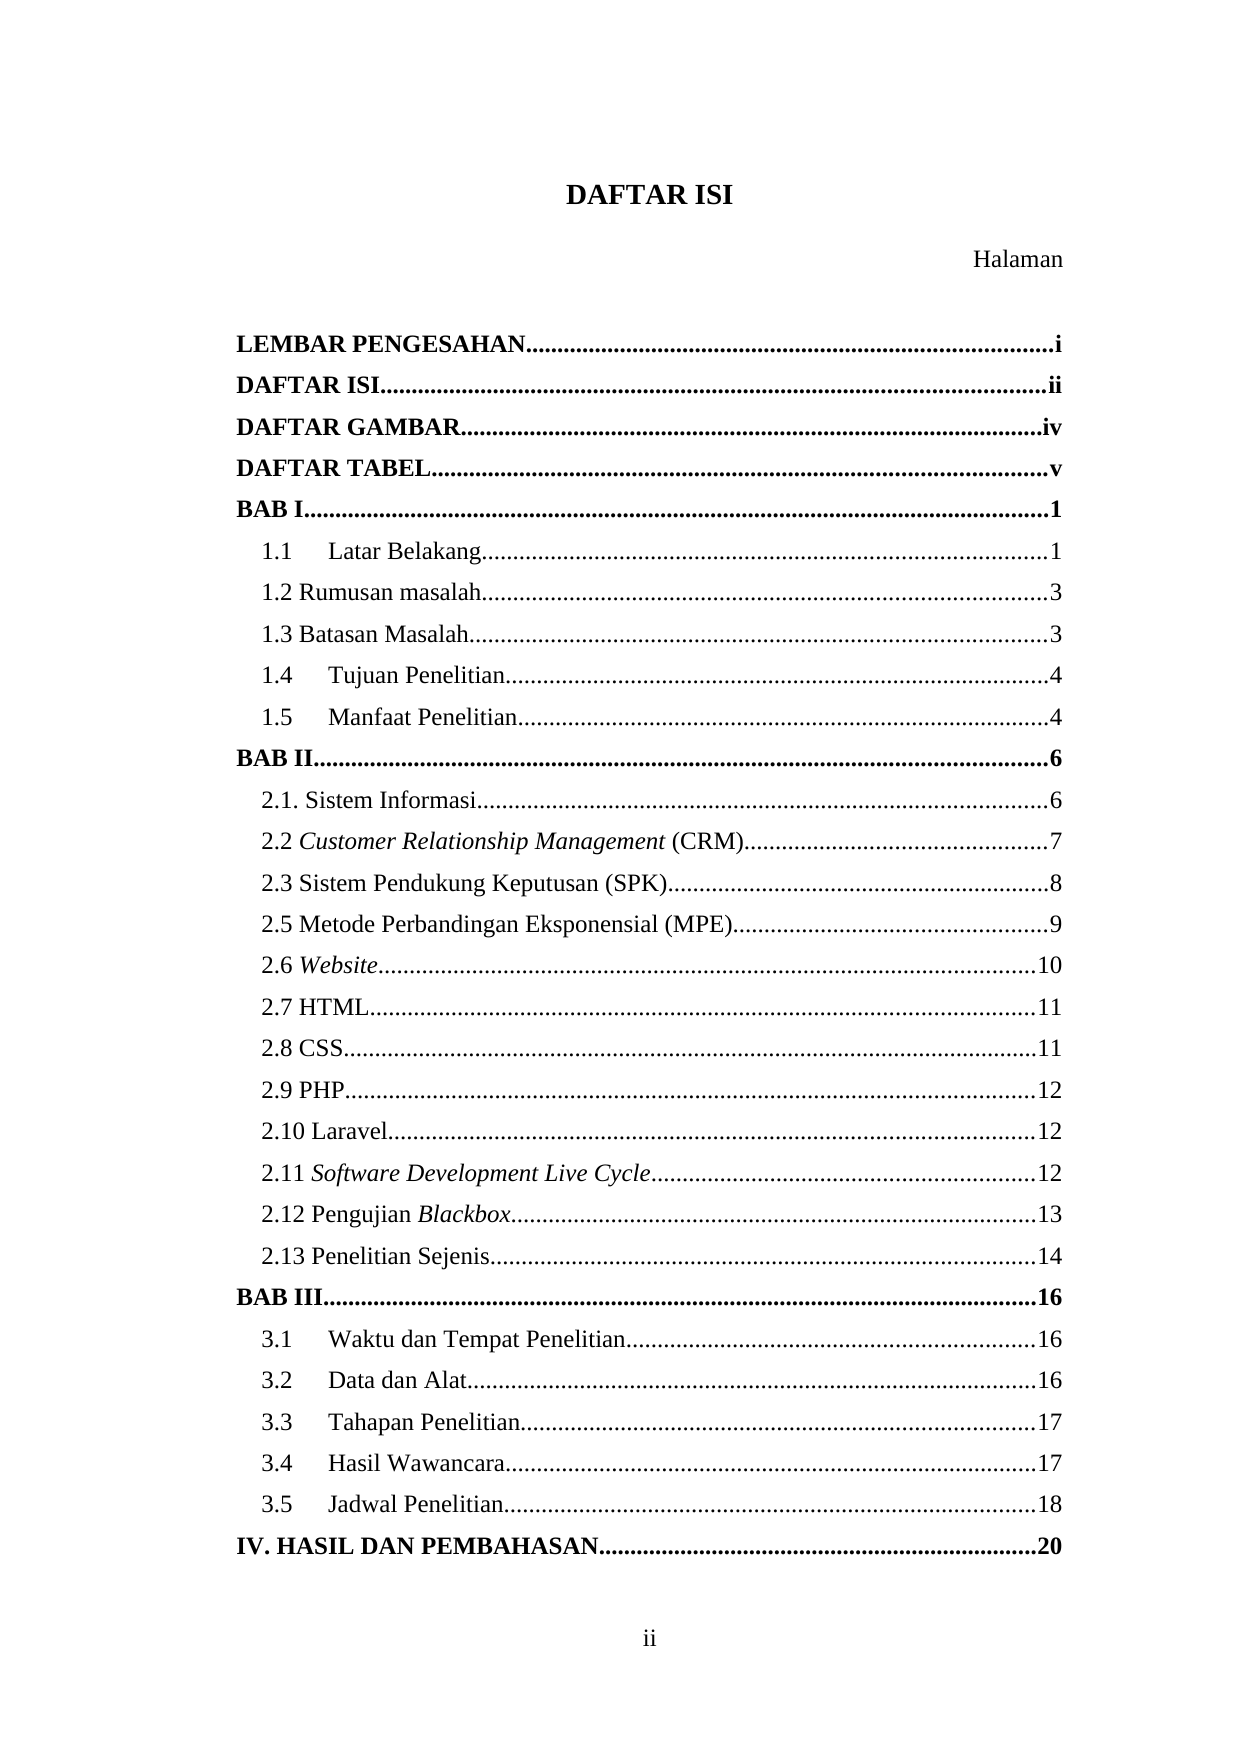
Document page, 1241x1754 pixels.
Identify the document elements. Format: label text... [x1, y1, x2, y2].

subtitle DAFTAR ISI [236, 177, 1063, 211]
